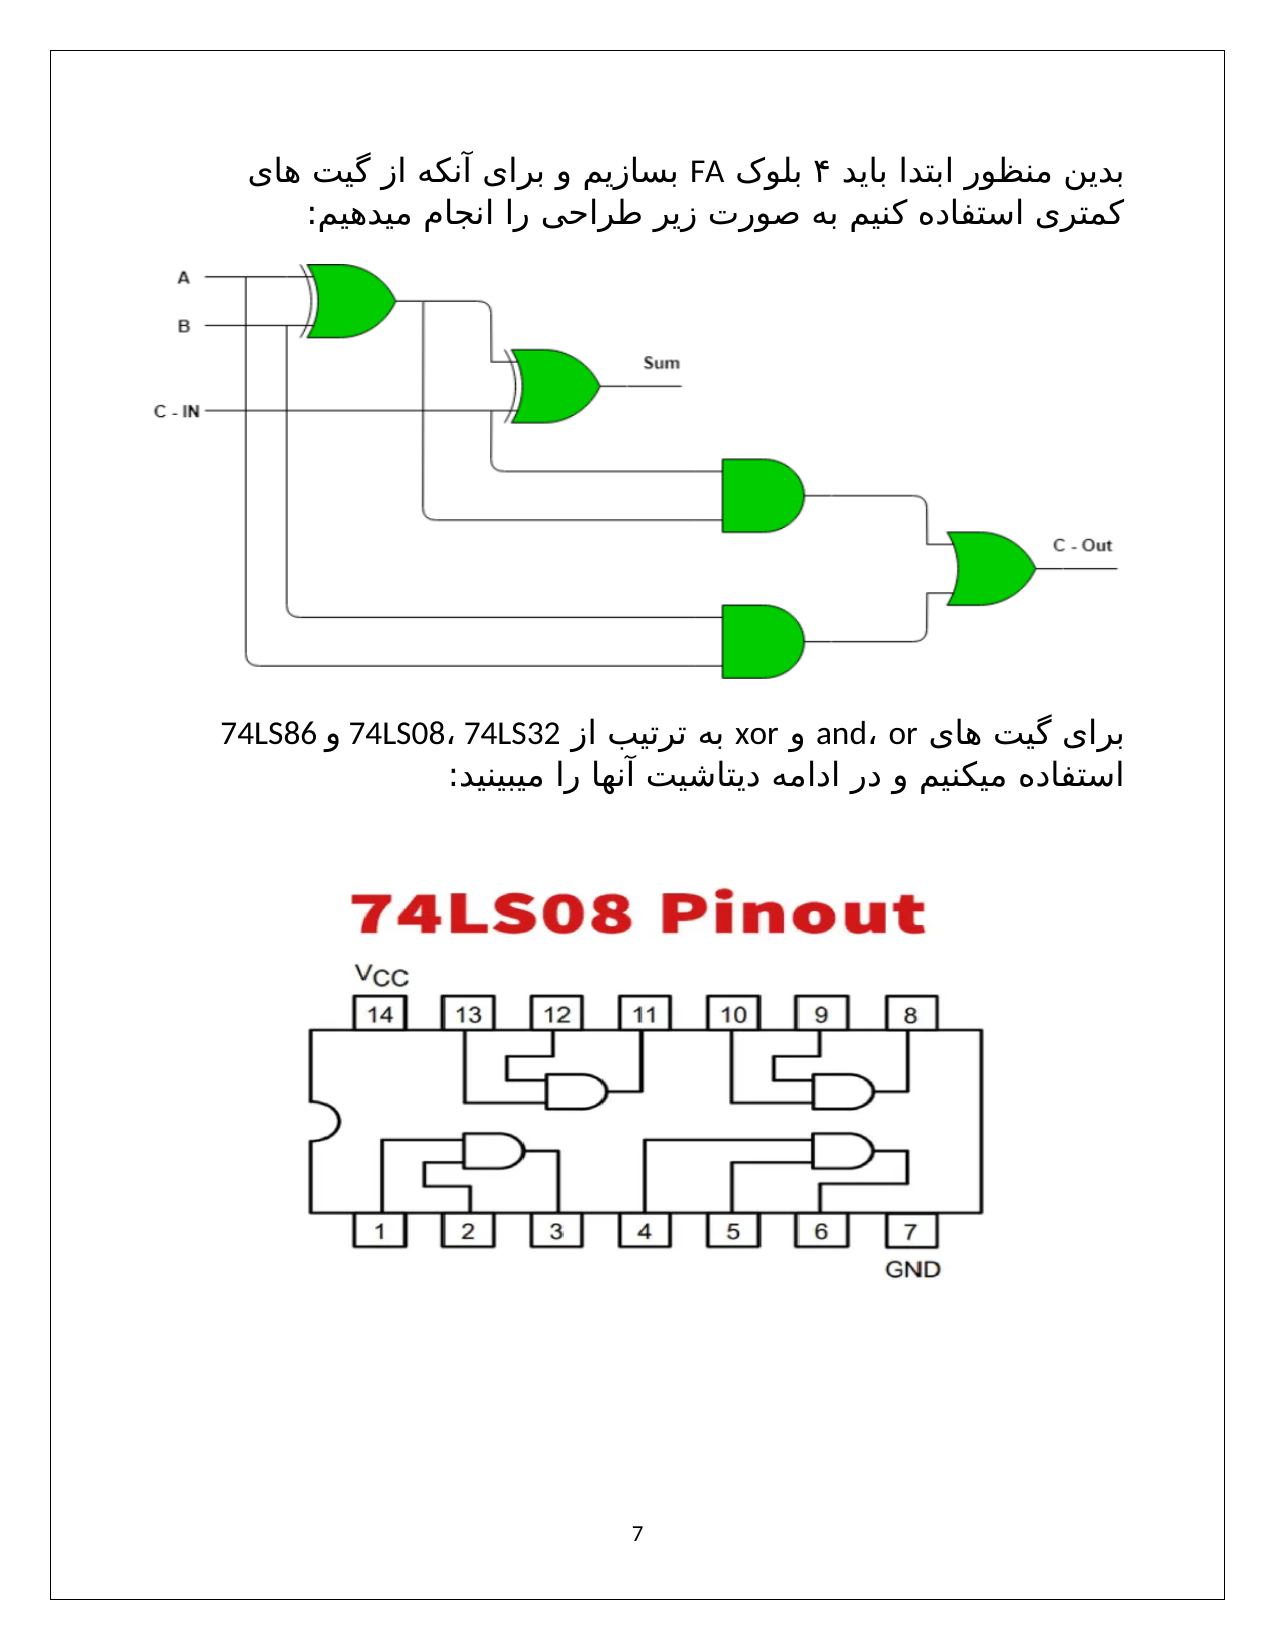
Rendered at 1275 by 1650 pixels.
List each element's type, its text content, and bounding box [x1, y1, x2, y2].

text بدین منظور ابتدا باید ۴ بلوک FA بسازیم و برای آنکه از گیت های کمتری استفاده کنیم به صورت زیر طراحی را انجام میدهیم: [150, 150, 1125, 233]
picture [150, 253, 1125, 710]
text برای گیت های and، or و xor به ترتیب از 74LS08، 74LS32 و 74LS86 استفاده میکنیم و در ادامه دیتاشیت آنها را میبینید: [150, 712, 1125, 794]
picture [287, 877, 997, 1286]
